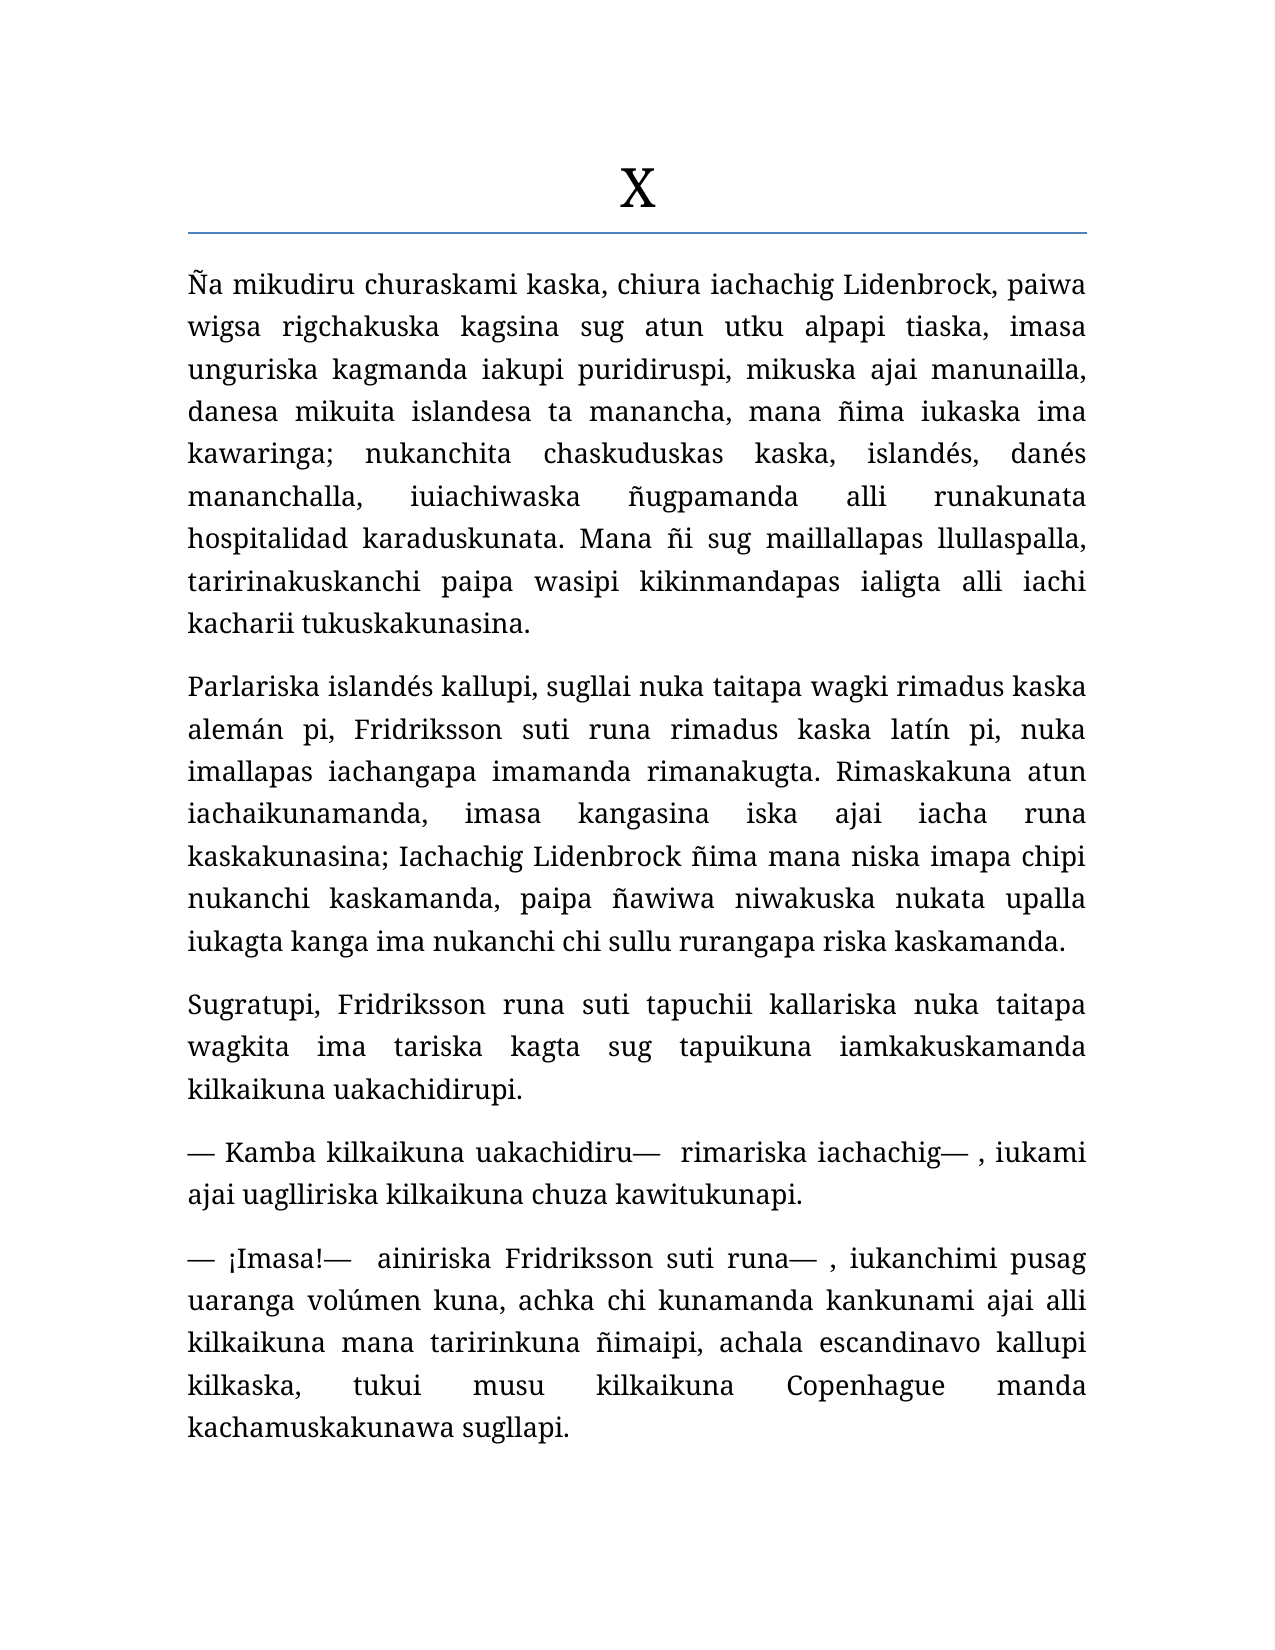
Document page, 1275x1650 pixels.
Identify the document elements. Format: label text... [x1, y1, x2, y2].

text Parlariska islandés kallupi, sugllai nuka taitapa wagki rimadus kaska alemán pi, Fridriksson suti runa rimadus kaska latín pi, nuka imallapas iachangapa imamanda rimanakugta. Rimaskakuna atun iachaikunamanda, imasa kangasina iska ajai iacha runa kaskakunasina; Iachachig Lidenbrock ñima mana niska imapa chipi nukanchi kaskamanda, paipa ñawiwa niwakuska nukata upalla iukagta kanga ima nukanchi chi sullu rurangapa riska kaskamanda. [187, 668, 1087, 959]
title X [187, 150, 1087, 234]
text Sugratupi, Fridriksson runa suti tapuchii kallariska nuka taitapa wagkita ima tariska kagta sug tapuikuna iamkakuskamanda kilkaikuna uakachidirupi. [187, 985, 1087, 1107]
text — ¡Imasa!— ainiriska Fridriksson suti runa— , iukanchimi pusag uaranga volúmen kuna, achka chi kunamanda kankunami ajai alli kilkaikuna mana taririnkuna ñimaipi, achala escandinavo kallupi kilkaska, tukui musu kilkaikuna Copenhague manda kachamuskakunawa sugllapi. [187, 1239, 1087, 1446]
text — Kamba kilkaikuna uakachidiru— rimariska iachachig— , iukami ajai uaglliriska kilkaikuna chuza kawitukunapi. [187, 1133, 1087, 1213]
text Ña mikudiru churaskami kaska, chiura iachachig Lidenbrock, paiwa wigsa rigchakuska kagsina sug atun utku alpapi tiaska, imasa unguriska kagmanda iakupi puridiruspi, mikuska ajai manunailla, danesa mikuita islandesa ta manancha, mana ñima iukaska ima kawaringa; nukanchita chaskuduskas kaska, islandés, danés mananchalla, iuiachiwaska ñugpamanda alli runakunata hospitalidad karaduskunata. Mana ñi sug maillallapas llullaspalla, taririnakuskanchi paipa wasipi kikinmandapas ialigta alli iachi kacharii tukuskakunasina. [187, 265, 1087, 641]
